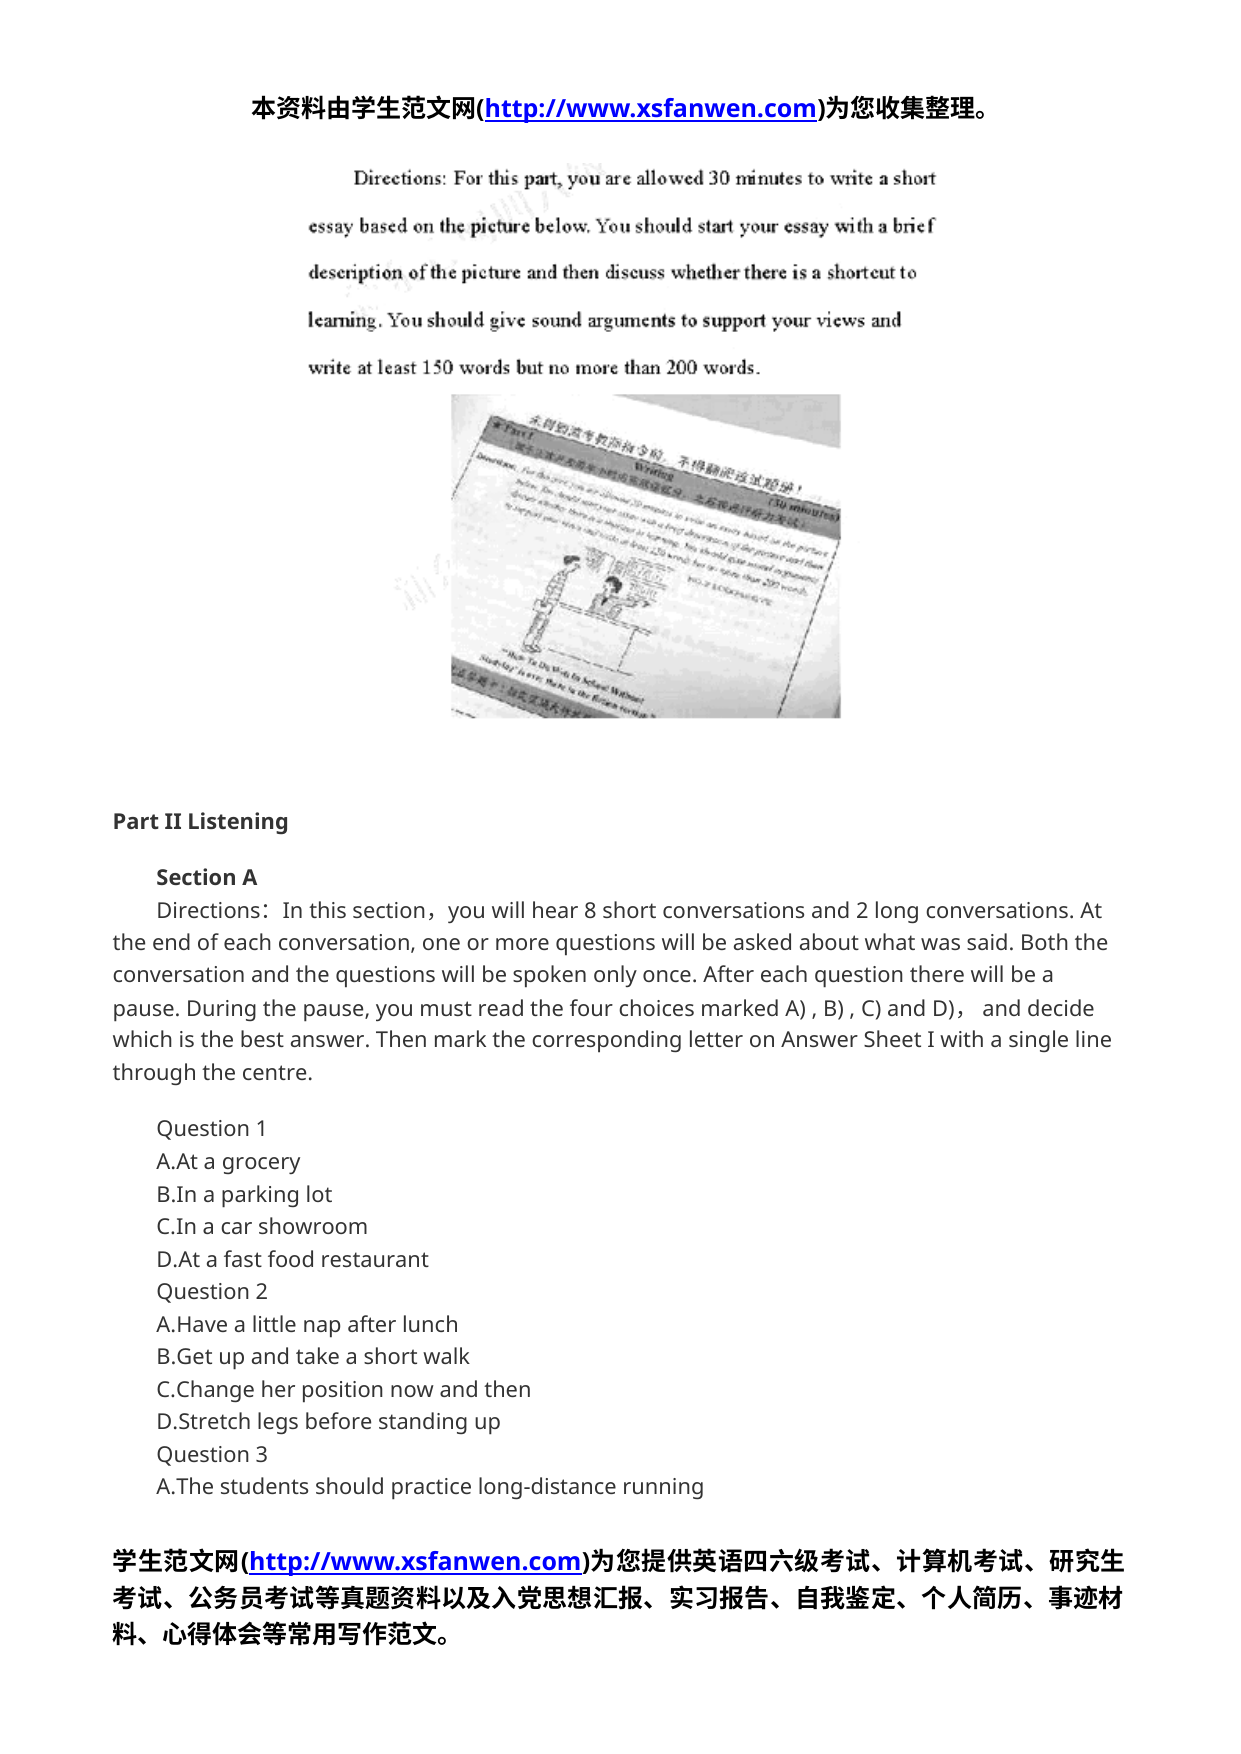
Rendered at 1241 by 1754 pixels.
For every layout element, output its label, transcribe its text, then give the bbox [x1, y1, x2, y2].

text Part II Listening [112, 804, 1128, 837]
text Section A Directions：In this section，you will hear 8 short conversations and 2 long conversations. At the end of each conversation, one or more questions will be asked about what was said. Both the conversation and the questions will be spoken only once. After each question there will be a pause. During the pause, you must read the four choices marked A) , B) , C) and D)， and decide which is the best answer. Then mark the corresponding letter on Answer Sheet I with a single line through the centre. [112, 860, 1128, 1088]
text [112, 1111, 1128, 1501]
picture [281, 163, 960, 731]
